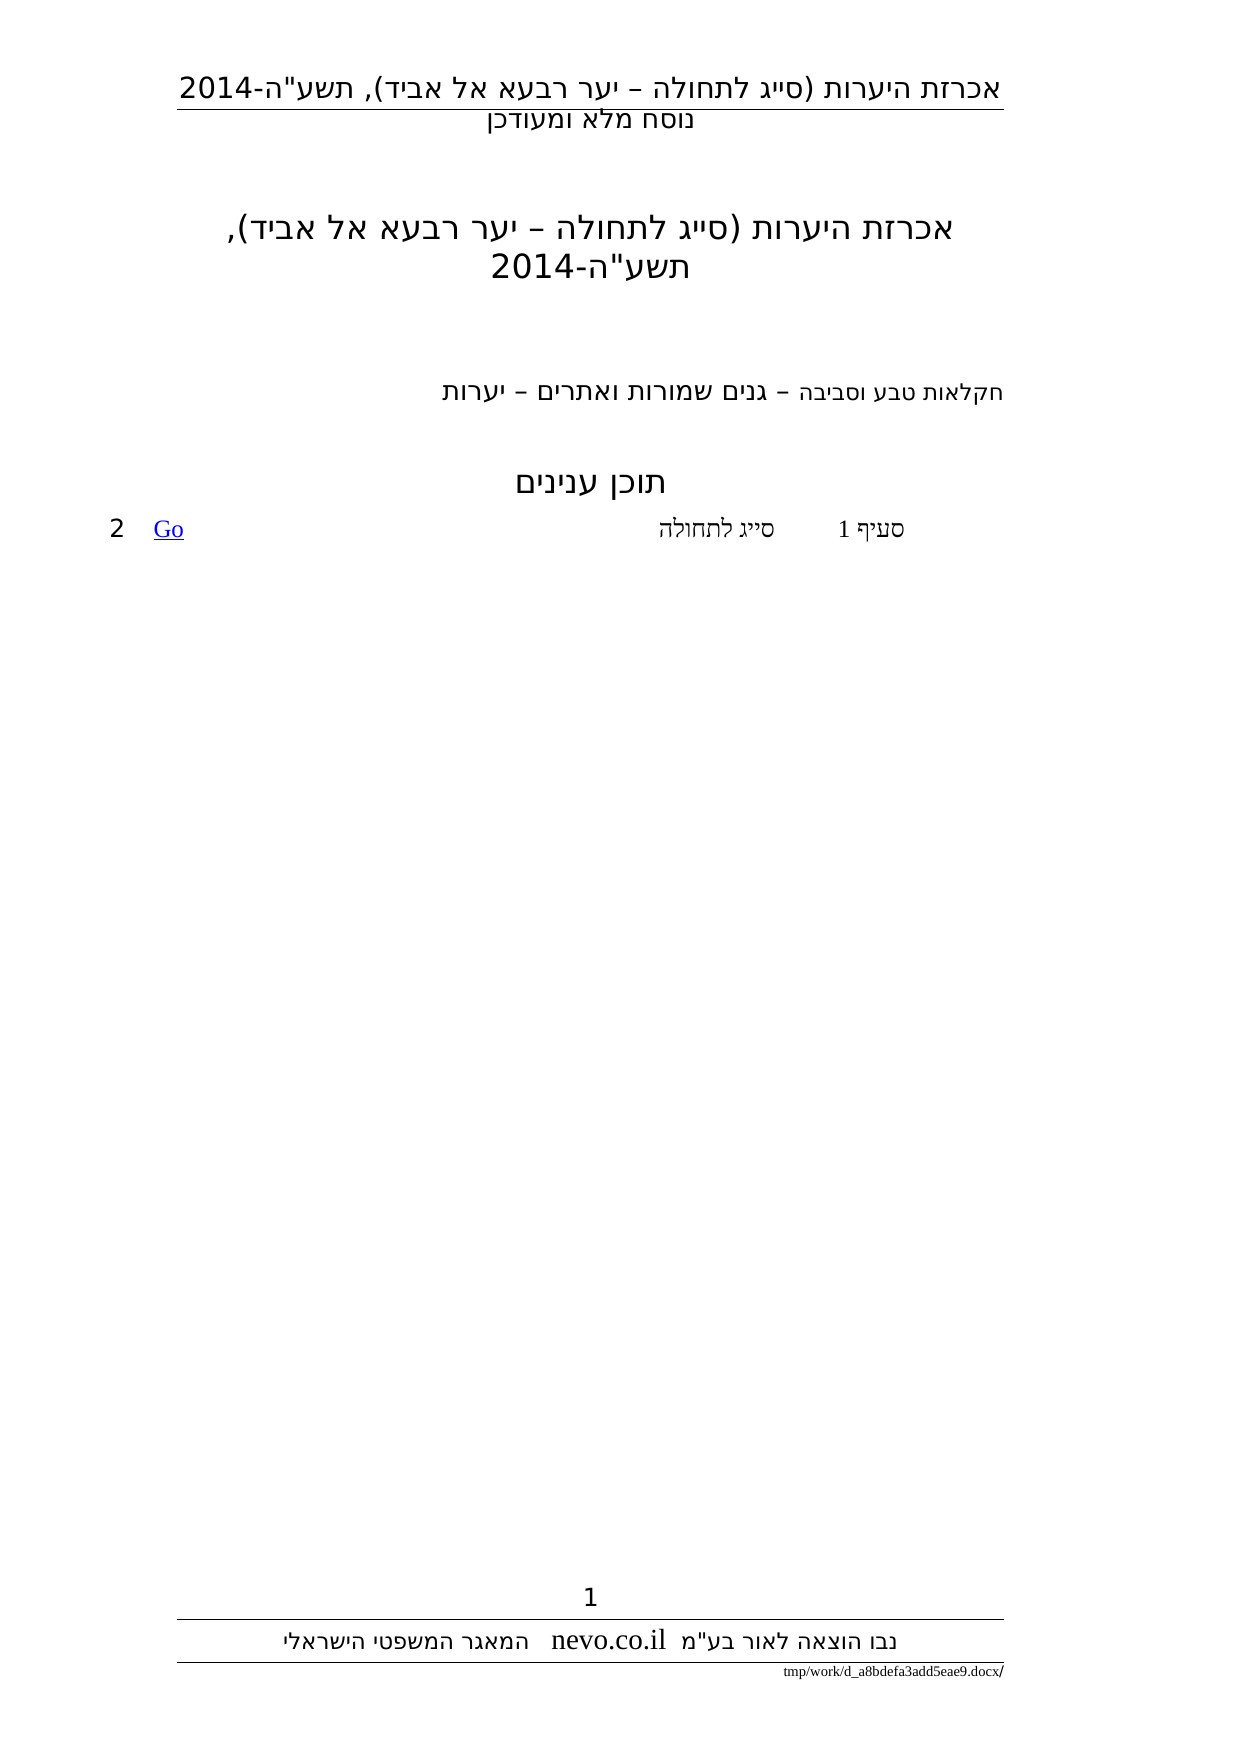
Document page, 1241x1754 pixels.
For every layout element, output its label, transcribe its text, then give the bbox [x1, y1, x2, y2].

text תוכן ענינים [177, 463, 1004, 501]
text חקלאות טבע וסביבה – גנים שמורות ואתרים – יערות [59, 375, 1004, 406]
table_header סעיף 1 [786, 514, 916, 543]
table_header סייג לתחולה [195, 514, 786, 543]
table_header 2 [48, 514, 136, 543]
text אכרזת היערות (סייג לתחולה – יער רבעא אל אביד), תשע"ה-2014 [177, 208, 1004, 286]
table_header Go [136, 514, 195, 543]
